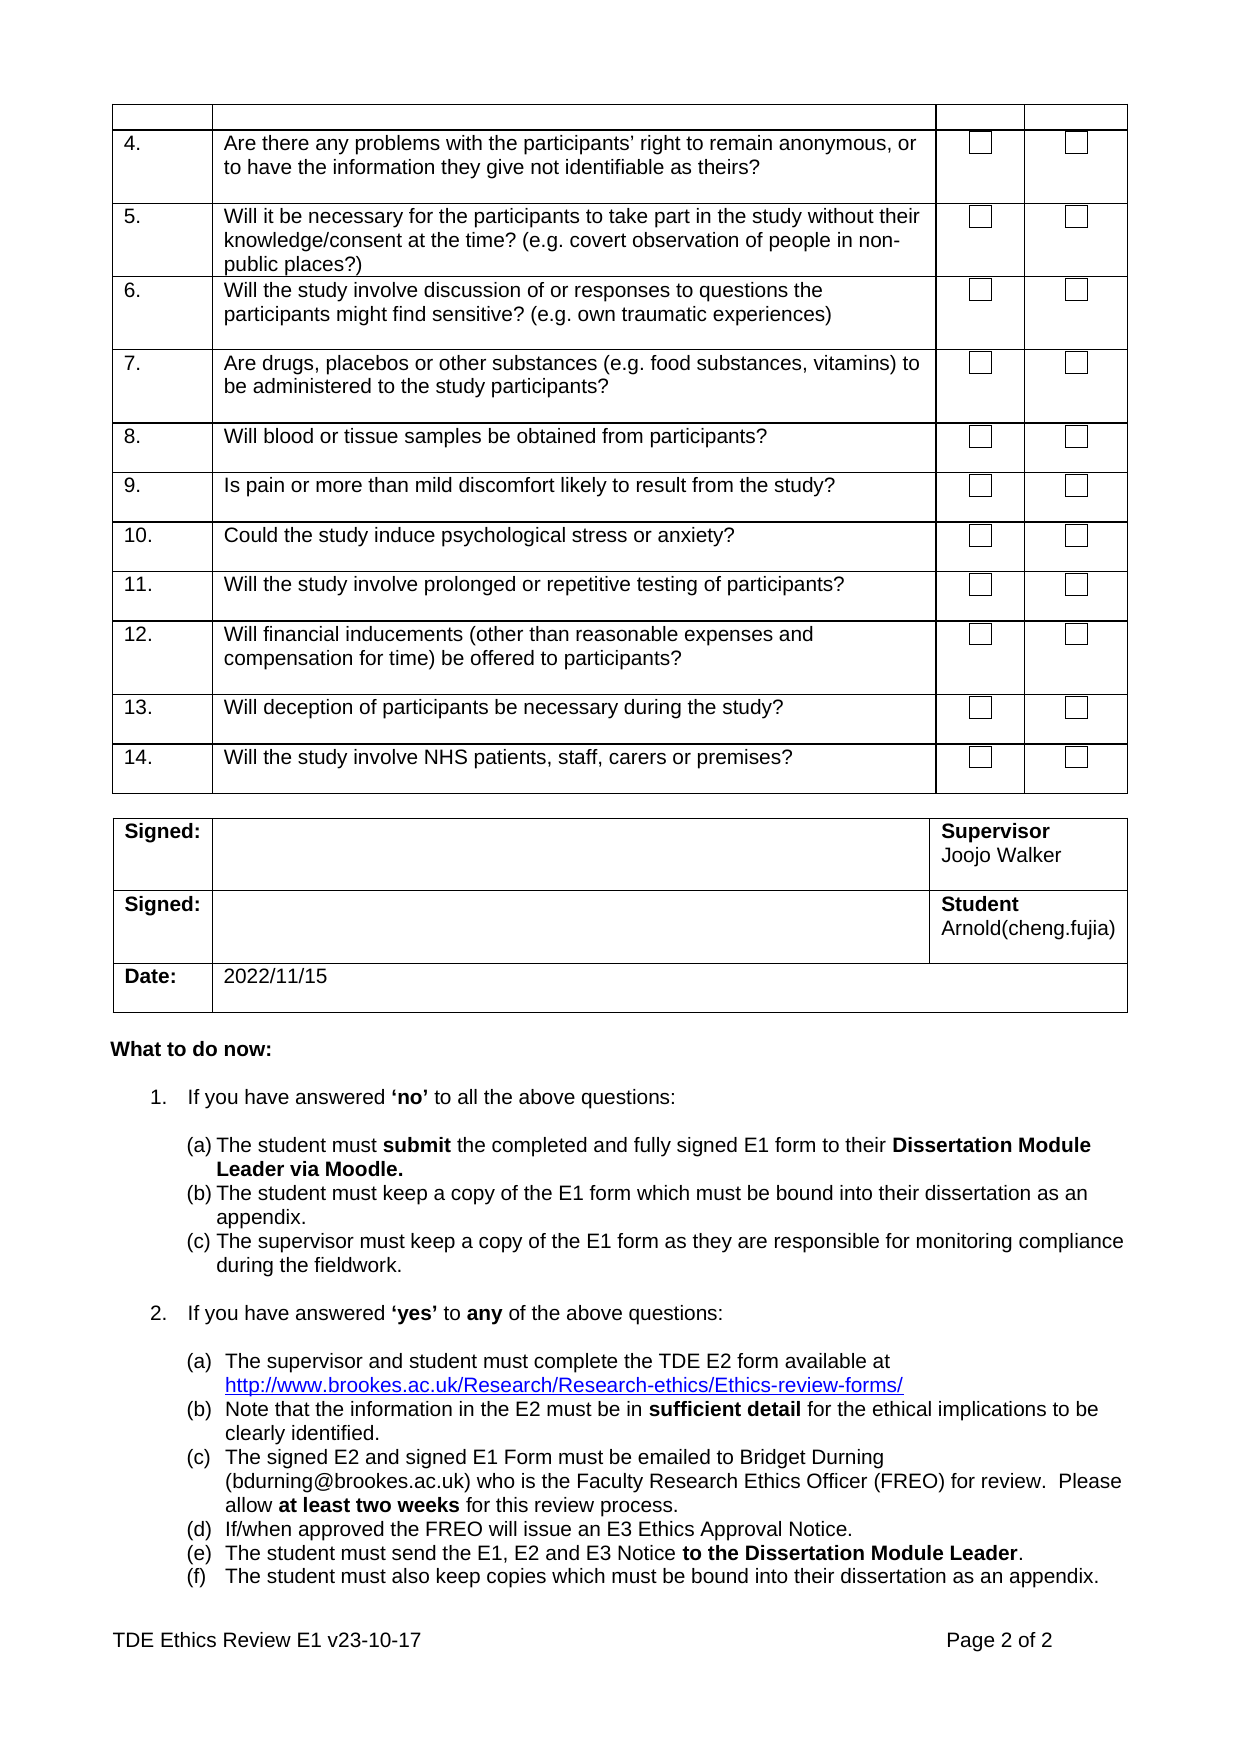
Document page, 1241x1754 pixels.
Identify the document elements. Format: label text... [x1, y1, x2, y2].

table_cell [937, 473, 1024, 521]
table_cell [213, 105, 935, 129]
table_cell Will the study involve discussion of or responses to questions the participants might find sensitive? (e.g. own traumatic experiences) [213, 277, 935, 349]
list If you have answered ‘no’ to all the above questions: [150, 1085, 1128, 1109]
table_cell Signed: [114, 891, 212, 963]
list If you have answered ‘yes’ to any of the above questions: [150, 1301, 1128, 1325]
table_cell [937, 622, 1024, 693]
list The student must send the E1, E2 and E3 Notice to the Dissertation Module Leader. [186, 1540, 1128, 1564]
table_cell 3. [113, 105, 212, 129]
table_cell [213, 891, 929, 963]
table_header Signed: [114, 819, 212, 890]
table_cell 12. [113, 622, 212, 693]
table_cell Will the study involve NHS patients, staff, carers or premises? [213, 745, 935, 792]
list The supervisor must keep a copy of the E1 form as they are responsible for monitoring compliance during the fieldwork. [186, 1229, 1128, 1277]
table_cell [937, 131, 1024, 202]
table_cell [1025, 745, 1127, 792]
table_cell [937, 350, 1024, 422]
table_cell 11. [113, 572, 212, 620]
list The supervisor and student must complete the TDE E2 form available at http://www.brookes.ac.uk/Research/Research-ethics/Ethics-review-forms/ [186, 1349, 1128, 1397]
table_cell Will the study involve prolonged or repetitive testing of participants? [213, 572, 935, 620]
table_header [213, 819, 929, 890]
list Note that the information in the E2 must be in sufficient detail for the ethical implications to be clearly identified. [186, 1397, 1128, 1444]
table_cell 8. [113, 424, 212, 472]
table_cell [937, 523, 1024, 571]
list If/when approved the FREO will issue an E3 Ethics Approval Notice. [186, 1516, 1128, 1540]
table_cell 9. [113, 473, 212, 521]
table_cell 13. [113, 695, 212, 743]
table_cell Are there any problems with the participants’ right to remain anonymous, or to have the information they give not identifiable as theirs? [213, 131, 935, 202]
table_cell Will blood or tissue samples be obtained from participants? [213, 424, 935, 472]
table_cell Will deception of participants be necessary during the study? [213, 695, 935, 743]
table_cell Date: [114, 964, 212, 1012]
table_cell [1025, 350, 1127, 422]
table_cell Will financial inducements (other than reasonable expenses and compensation for time) be offered to participants? [213, 622, 935, 693]
table_cell 4. [113, 131, 212, 202]
table_cell [1025, 277, 1127, 349]
table_cell [1025, 131, 1127, 202]
table_header Supervisor Joojo Walker [930, 819, 1127, 890]
table_cell [937, 572, 1024, 620]
table_cell [1025, 523, 1127, 571]
table_cell 10. [113, 523, 212, 571]
table_cell [937, 277, 1024, 349]
table_cell 2022/11/15 [213, 964, 930, 1012]
table_cell [1025, 204, 1127, 276]
table_cell [937, 105, 1024, 129]
table_cell [1025, 424, 1127, 472]
text What to do now: [110, 1037, 1128, 1061]
table_cell Is pain or more than mild discomfort likely to result from the study? [213, 473, 935, 521]
table_cell [937, 745, 1024, 792]
list The student must submit the completed and fully signed E1 form to their Dissertation Module Leader via Moodle. [186, 1133, 1128, 1181]
table_cell [937, 695, 1024, 743]
table_cell [930, 964, 1127, 1012]
table_cell Are drugs, placebos or other substances (e.g. food substances, vitamins) to be administered to the study participants? [213, 350, 935, 422]
table_cell [1025, 105, 1127, 129]
table_cell 6. [113, 277, 212, 349]
table_cell [1025, 473, 1127, 521]
table_cell [937, 204, 1024, 276]
table_cell 14. [113, 745, 212, 792]
table_cell Could the study induce psychological stress or anxiety? [213, 523, 935, 571]
table_cell [1025, 695, 1127, 743]
list The student must also keep copies which must be bound into their dissertation as an appendix. [186, 1564, 1128, 1588]
table_cell [937, 424, 1024, 472]
list The student must keep a copy of the E1 form which must be bound into their dissertation as an appendix. [186, 1181, 1128, 1229]
table_cell 5. [113, 204, 212, 276]
table_cell [1025, 572, 1127, 620]
table_cell Will it be necessary for the participants to take part in the study without their knowledge/consent at the time? (e.g. covert observation of people in non-public places?) [213, 204, 935, 276]
table_cell [1025, 622, 1127, 693]
table_cell 7. [113, 350, 212, 422]
table_cell Student Arnold(cheng.fujia) [930, 891, 1127, 963]
list The signed E2 and signed E1 Form must be emailed to Bridget Durning (bdurning@brookes.ac.uk) who is the Faculty Research Ethics Officer (FREO) for review. Please allow at least two weeks for this review process. [186, 1444, 1128, 1516]
